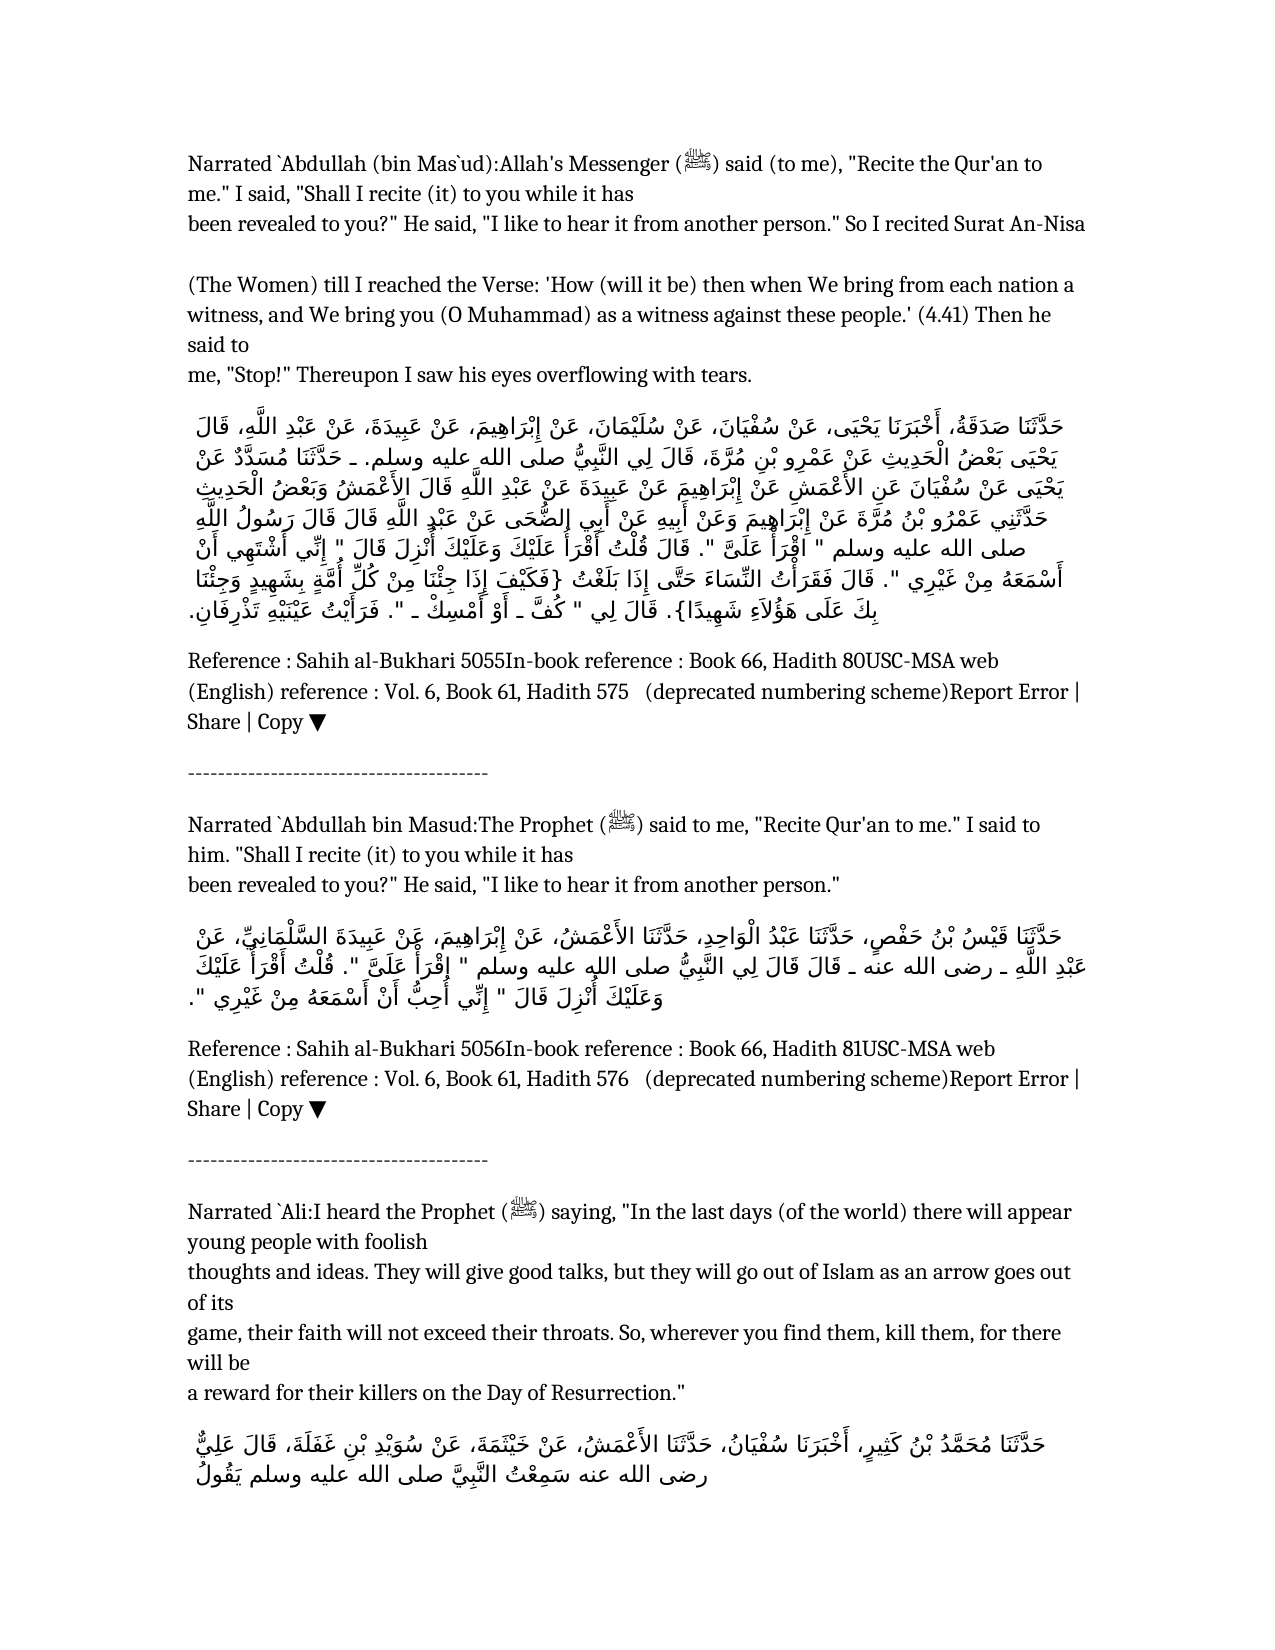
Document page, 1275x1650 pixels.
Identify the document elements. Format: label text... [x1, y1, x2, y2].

text Narrated `Abdullah (bin Mas`ud):Allah's Messenger (ﷺ) said (to me), "Recite the Qur'an to me." I said, "Shall I recite (it) to you while it has been revealed to you?" He said, "I like to hear it from another person." So I recited Surat An-Nisa (The Women) till I reached the Verse: 'How (will it be) then when We bring from each nation a witness, and We bring you (O Muhammad) as a witness against these people.' (4.41) Then he said to me, "Stop!" Thereupon I saw his eyes overflowing with tears. [187, 150, 1087, 388]
text ---------------------------------------- [187, 760, 1087, 786]
text ---------------------------------------- [187, 1147, 1087, 1173]
text Narrated `Ali:I heard the Prophet (ﷺ) saying, "In the last days (of the world) there will appear young people with foolish thoughts and ideas. They will give good talks, but they will go out of Islam as an arrow goes out of its game, their faith will not exceed their throats. So, wherever you find them, kill them, for there will be a reward for their killers on the Day of Resurrection." [187, 1198, 1087, 1406]
text Reference : Sahih al-Bukhari 5056In-book reference : Book 66, Hadith 81USC-MSA web (English) reference : Vol. 6, Book 61, Hadith 576 (deprecated numbering scheme)Report Error | Share | Copy ▼ [187, 1036, 1087, 1122]
text حَدَّثَنَا صَدَقَةُ، أَخْبَرَنَا يَحْيَى، عَنْ سُفْيَانَ، عَنْ سُلَيْمَانَ، عَنْ إِبْرَاهِيمَ، عَنْ عَبِيدَةَ، عَنْ عَبْدِ اللَّهِ، قَالَ يَحْيَى بَعْضُ الْحَدِيثِ عَنْ عَمْرِو بْنِ مُرَّةَ، قَالَ لِي النَّبِيُّ صلى الله عليه وسلم‏.‏ ـ حَدَّثَنَا مُسَدَّدٌ عَنْ يَحْيَى عَنْ سُفْيَانَ عَنِ الأَعْمَشِ عَنْ إِبْرَاهِيمَ عَنْ عَبِيدَةَ عَنْ عَبْدِ اللَّهِ قَالَ الأَعْمَشُ وَبَعْضُ الْحَدِيثِ حَدَّثَنِي عَمْرُو بْنُ مُرَّةَ عَنْ إِبْرَاهِيمَ وَعَنْ أَبِيهِ عَنْ أَبِي الضُّحَى عَنْ عَبْدِ اللَّهِ قَالَ قَالَ رَسُولُ اللَّهِ صلى الله عليه وسلم ‏"‏ اقْرَأْ عَلَىَّ ‏"‏‏.‏ قَالَ قُلْتُ أَقْرَأُ عَلَيْكَ وَعَلَيْكَ أُنْزِلَ قَالَ ‏"‏ إِنِّي أَشْتَهِي أَنْ أَسْمَعَهُ مِنْ غَيْرِي ‏"‏‏.‏ قَالَ فَقَرَأْتُ النِّسَاءَ حَتَّى إِذَا بَلَغْتُ ‏{‏فَكَيْفَ إِذَا جِئْنَا مِنْ كُلِّ أُمَّةٍ بِشَهِيدٍ وَجِئْنَا بِكَ عَلَى هَؤُلاَءِ شَهِيدًا‏}‏‏.‏ قَالَ لِي ‏"‏ كُفَّ ـ أَوْ أَمْسِكْ ـ ‏"‏‏.‏ فَرَأَيْتُ عَيْنَيْهِ تَذْرِفَانِ‏.‏ [187, 413, 1087, 623]
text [187, 1431, 1087, 1488]
text Narrated `Abdullah bin Masud:The Prophet (ﷺ) said to me, "Recite Qur'an to me." I said to him. "Shall I recite (it) to you while it has been revealed to you?" He said, "I like to hear it from another person." [187, 811, 1087, 898]
text Reference : Sahih al-Bukhari 5055In-book reference : Book 66, Hadith 80USC-MSA web (English) reference : Vol. 6, Book 61, Hadith 575 (deprecated numbering scheme)Report Error | Share | Copy ▼ [187, 648, 1087, 735]
text حَدَّثَنَا قَيْسُ بْنُ حَفْصٍ، حَدَّثَنَا عَبْدُ الْوَاحِدِ، حَدَّثَنَا الأَعْمَشُ، عَنْ إِبْرَاهِيمَ، عَنْ عَبِيدَةَ السَّلْمَانِيِّ، عَنْ عَبْدِ اللَّهِ ـ رضى الله عنه ـ قَالَ قَالَ لِي النَّبِيُّ صلى الله عليه وسلم ‏"‏ اقْرَأْ عَلَىَّ ‏"‏‏.‏ قُلْتُ أَقْرَأُ عَلَيْكَ وَعَلَيْكَ أُنْزِلَ قَالَ ‏"‏ إِنِّي أُحِبُّ أَنْ أَسْمَعَهُ مِنْ غَيْرِي ‏"‏‏.‏ [187, 923, 1087, 1011]
